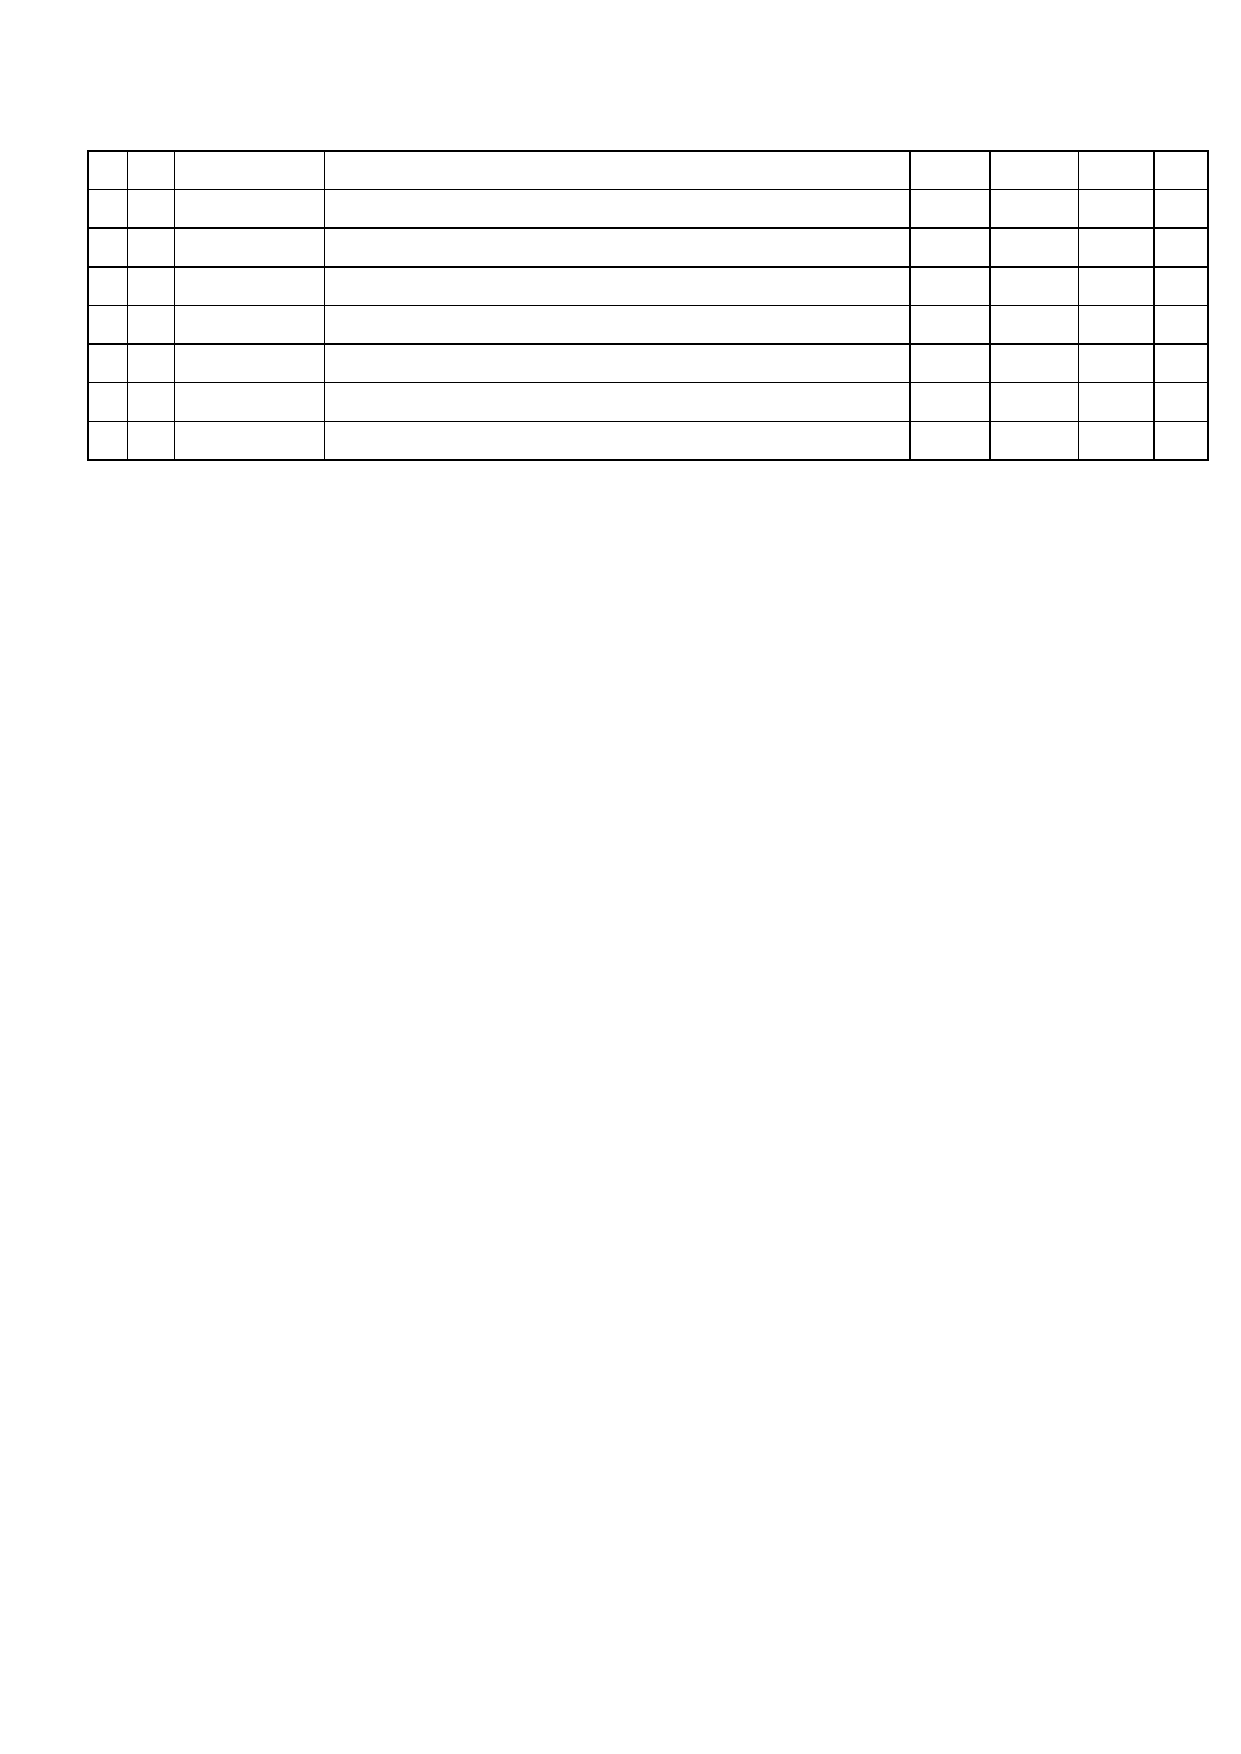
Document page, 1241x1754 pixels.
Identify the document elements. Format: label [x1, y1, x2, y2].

table_cell [89, 383, 127, 421]
table_cell [128, 306, 174, 343]
table_cell [89, 422, 127, 459]
table_cell [1116, 422, 1153, 459]
table_cell [1030, 152, 1078, 189]
table_cell [128, 152, 174, 189]
table_cell [911, 422, 950, 459]
table_cell [128, 229, 174, 266]
table_cell [89, 152, 127, 189]
table_cell [1030, 268, 1078, 304]
table_cell [991, 229, 1030, 266]
table_cell [950, 345, 989, 382]
table_cell [950, 152, 989, 189]
table_cell [1079, 422, 1116, 459]
table_cell [325, 345, 909, 382]
table_cell [950, 306, 989, 343]
table_cell [1116, 345, 1153, 382]
table_cell [991, 383, 1030, 421]
table_cell [325, 190, 909, 227]
table_cell [175, 268, 324, 304]
table_cell [1030, 229, 1078, 266]
table_cell [911, 268, 950, 304]
table_cell [950, 268, 989, 304]
table_cell [950, 190, 989, 227]
table_cell [325, 383, 909, 421]
table_cell [1116, 268, 1153, 304]
table_cell [325, 306, 909, 343]
table_cell [175, 383, 324, 421]
table_cell [89, 229, 127, 266]
table_cell [1155, 268, 1207, 304]
table_cell [89, 345, 127, 382]
table_cell [325, 152, 909, 189]
table_cell [1030, 345, 1078, 382]
table_cell [1079, 345, 1116, 382]
table_cell [991, 268, 1030, 304]
table_cell [1155, 422, 1207, 459]
table_cell [1079, 152, 1116, 189]
table_cell [128, 268, 174, 304]
table_cell [325, 268, 909, 304]
table_cell [991, 152, 1030, 189]
table_cell [1079, 383, 1116, 421]
table_cell [89, 190, 127, 227]
table_cell [911, 306, 950, 343]
table_cell [1116, 152, 1153, 189]
table_cell [175, 306, 324, 343]
table_cell [1116, 190, 1153, 227]
table_cell [1116, 383, 1153, 421]
table_cell [128, 383, 174, 421]
table_cell [89, 268, 127, 304]
table_cell [991, 306, 1030, 343]
table_cell [1030, 306, 1078, 343]
table_cell [1030, 190, 1078, 227]
table_cell [175, 229, 324, 266]
table_cell [1155, 306, 1207, 343]
table_cell [1030, 422, 1078, 459]
table_cell [1155, 190, 1207, 227]
table_cell [911, 383, 950, 421]
table_cell [911, 345, 950, 382]
table_cell [991, 190, 1030, 227]
table_cell [1079, 229, 1116, 266]
table_cell [128, 422, 174, 459]
table_cell [1079, 190, 1116, 227]
table_cell [1155, 383, 1207, 421]
table_cell [325, 229, 909, 266]
table_cell [911, 229, 950, 266]
table_cell [1116, 229, 1153, 266]
table_cell [1079, 268, 1116, 304]
table_cell [175, 422, 324, 459]
table_cell [991, 345, 1030, 382]
table_cell [1030, 383, 1078, 421]
table_cell [128, 345, 174, 382]
table_cell [1155, 229, 1207, 266]
table_cell [175, 345, 324, 382]
table_cell [1116, 306, 1153, 343]
table_cell [950, 383, 989, 421]
table_cell [991, 422, 1030, 459]
table_cell [950, 229, 989, 266]
table_cell [911, 190, 950, 227]
table_cell [325, 422, 909, 459]
table_cell [1079, 306, 1116, 343]
table_cell [128, 190, 174, 227]
table_cell [950, 422, 989, 459]
table_cell [89, 306, 127, 343]
table_cell [911, 152, 950, 189]
table_cell [175, 190, 324, 227]
table_cell [1155, 152, 1207, 189]
table_cell [1155, 345, 1207, 382]
table_cell [175, 152, 324, 189]
